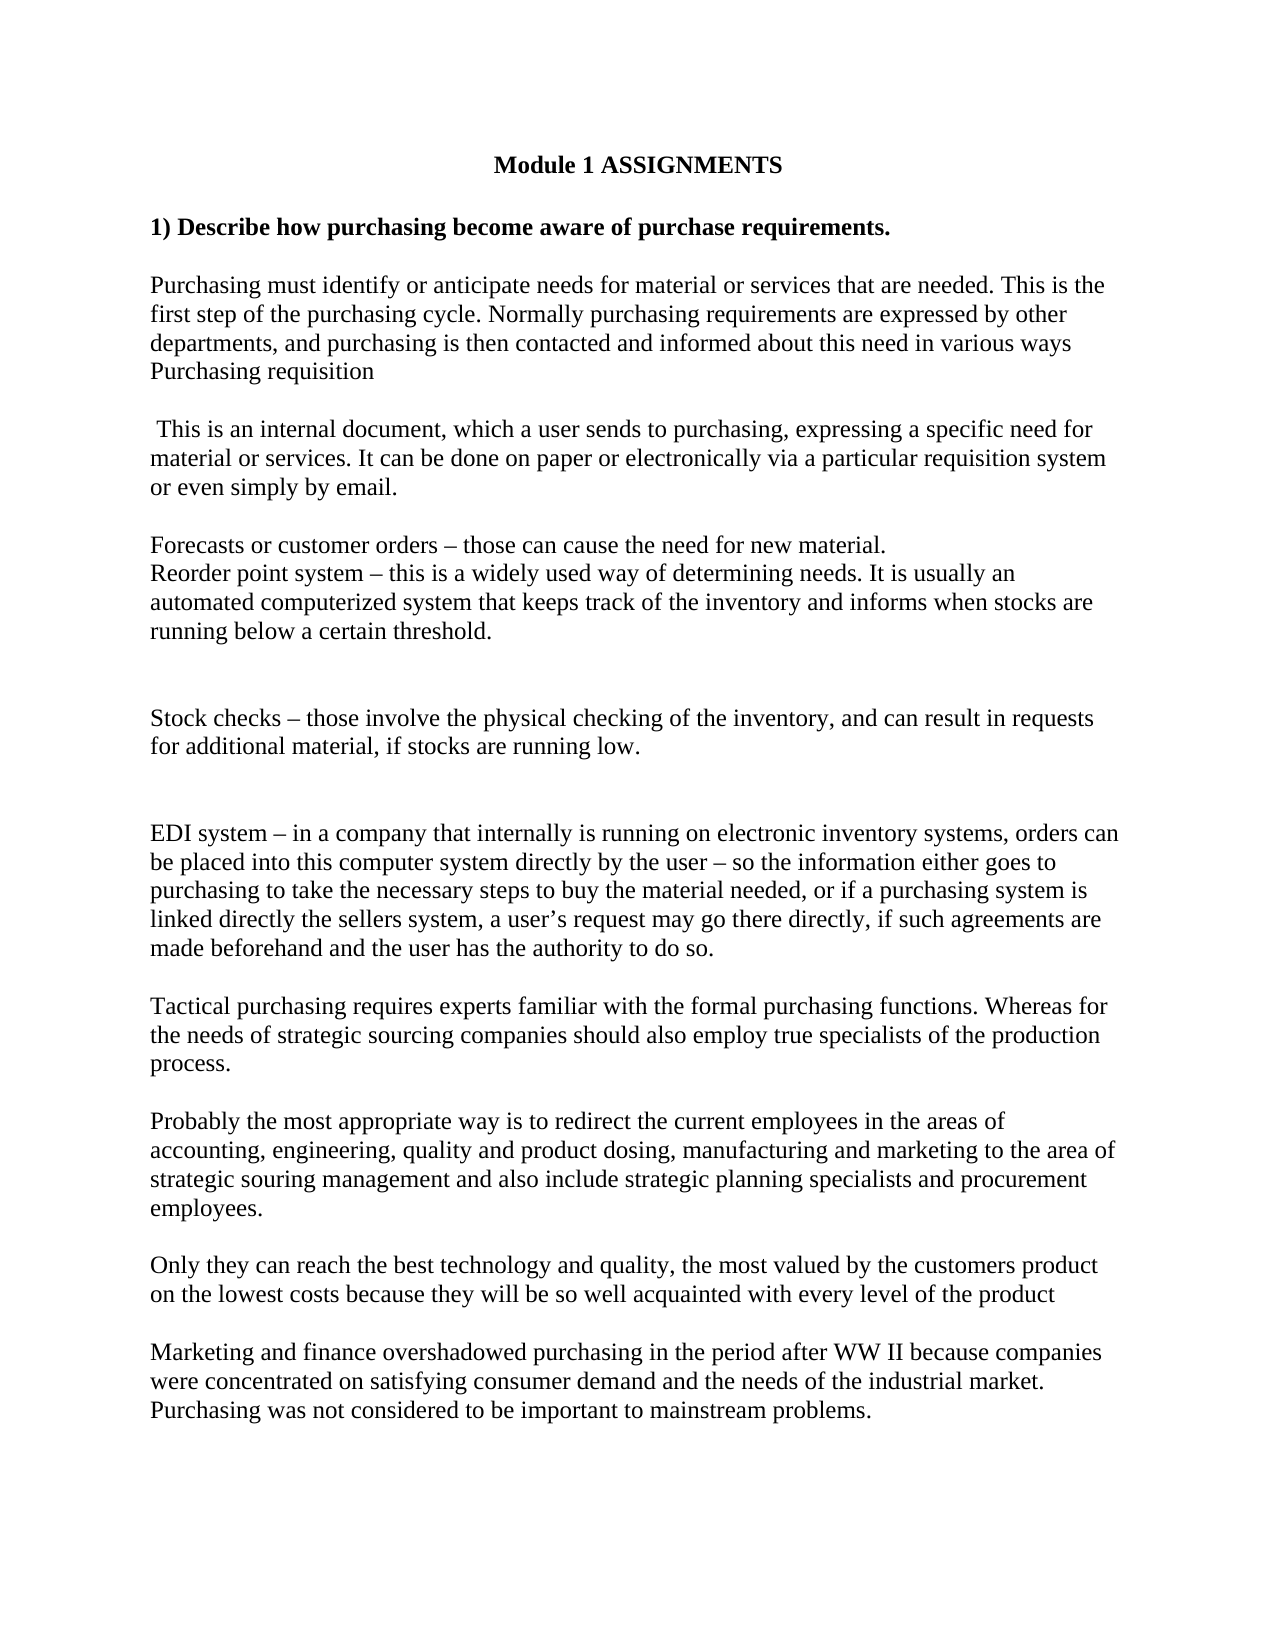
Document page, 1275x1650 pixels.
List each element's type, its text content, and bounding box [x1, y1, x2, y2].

text This is an internal document, which a user sends to purchasing, expressing a specific need for material or services. It can be done on paper or electronically via a particular requisition system or even simply by email. [150, 414, 1125, 501]
text Stock checks – those involve the physical checking of the inventory, and can result in requests for additional material, if stocks are running low. [150, 674, 1125, 760]
text 1) Describe how purchasing become aware of purchase requirements. [150, 212, 1125, 241]
text EDI system – in a company that internally is running on electronic inventory systems, orders can be placed into this computer system directly by the user – so the information either goes to purchasing to take the necessary steps to buy the material needed, or if a purchasing system is linked directly the sellers system, a user’s request may go there directly, if such agreements are made beforehand and the user has the authority to do so. [150, 789, 1125, 962]
text Only they can reach the best technology and quality, the most valued by the customers product on the lowest costs because they will be so well acquainted with every level of the product [150, 1251, 1125, 1308]
text Tactical purchasing requires experts familiar with the formal purchasing functions. Whereas for the needs of strategic sourcing companies should also employ true specialists of the production process. [150, 991, 1125, 1077]
text Purchasing must identify or anticipate needs for material or services that are needed. This is the first step of the purchasing cycle. Normally purchasing requirements are expressed by other departments, and purchasing is then contacted and informed about this need in various ways Purchasing requisition [150, 270, 1125, 385]
text Marketing and finance overshadowed purchasing in the period after WW II because companies were concentrated on satisfying consumer demand and the needs of the industrial market. Purchasing was not considered to be important to mainstream problems. [150, 1337, 1125, 1423]
text Probably the most appropriate way is to redirect the current employees in the areas of accounting, engineering, quality and product dosing, manufacturing and marketing to the area of strategic souring management and also include strategic planning specialists and procurement employees. [150, 1106, 1125, 1221]
text Module 1 ASSIGNMENTS [268, 150, 1008, 179]
text Forecasts or customer orders – those can cause the need for new material. Reorder point system – this is a widely used way of determining needs. It is usually an automated computerized system that keeps track of the inventory and informs when stocks are running below a certain threshold. [150, 530, 1125, 645]
